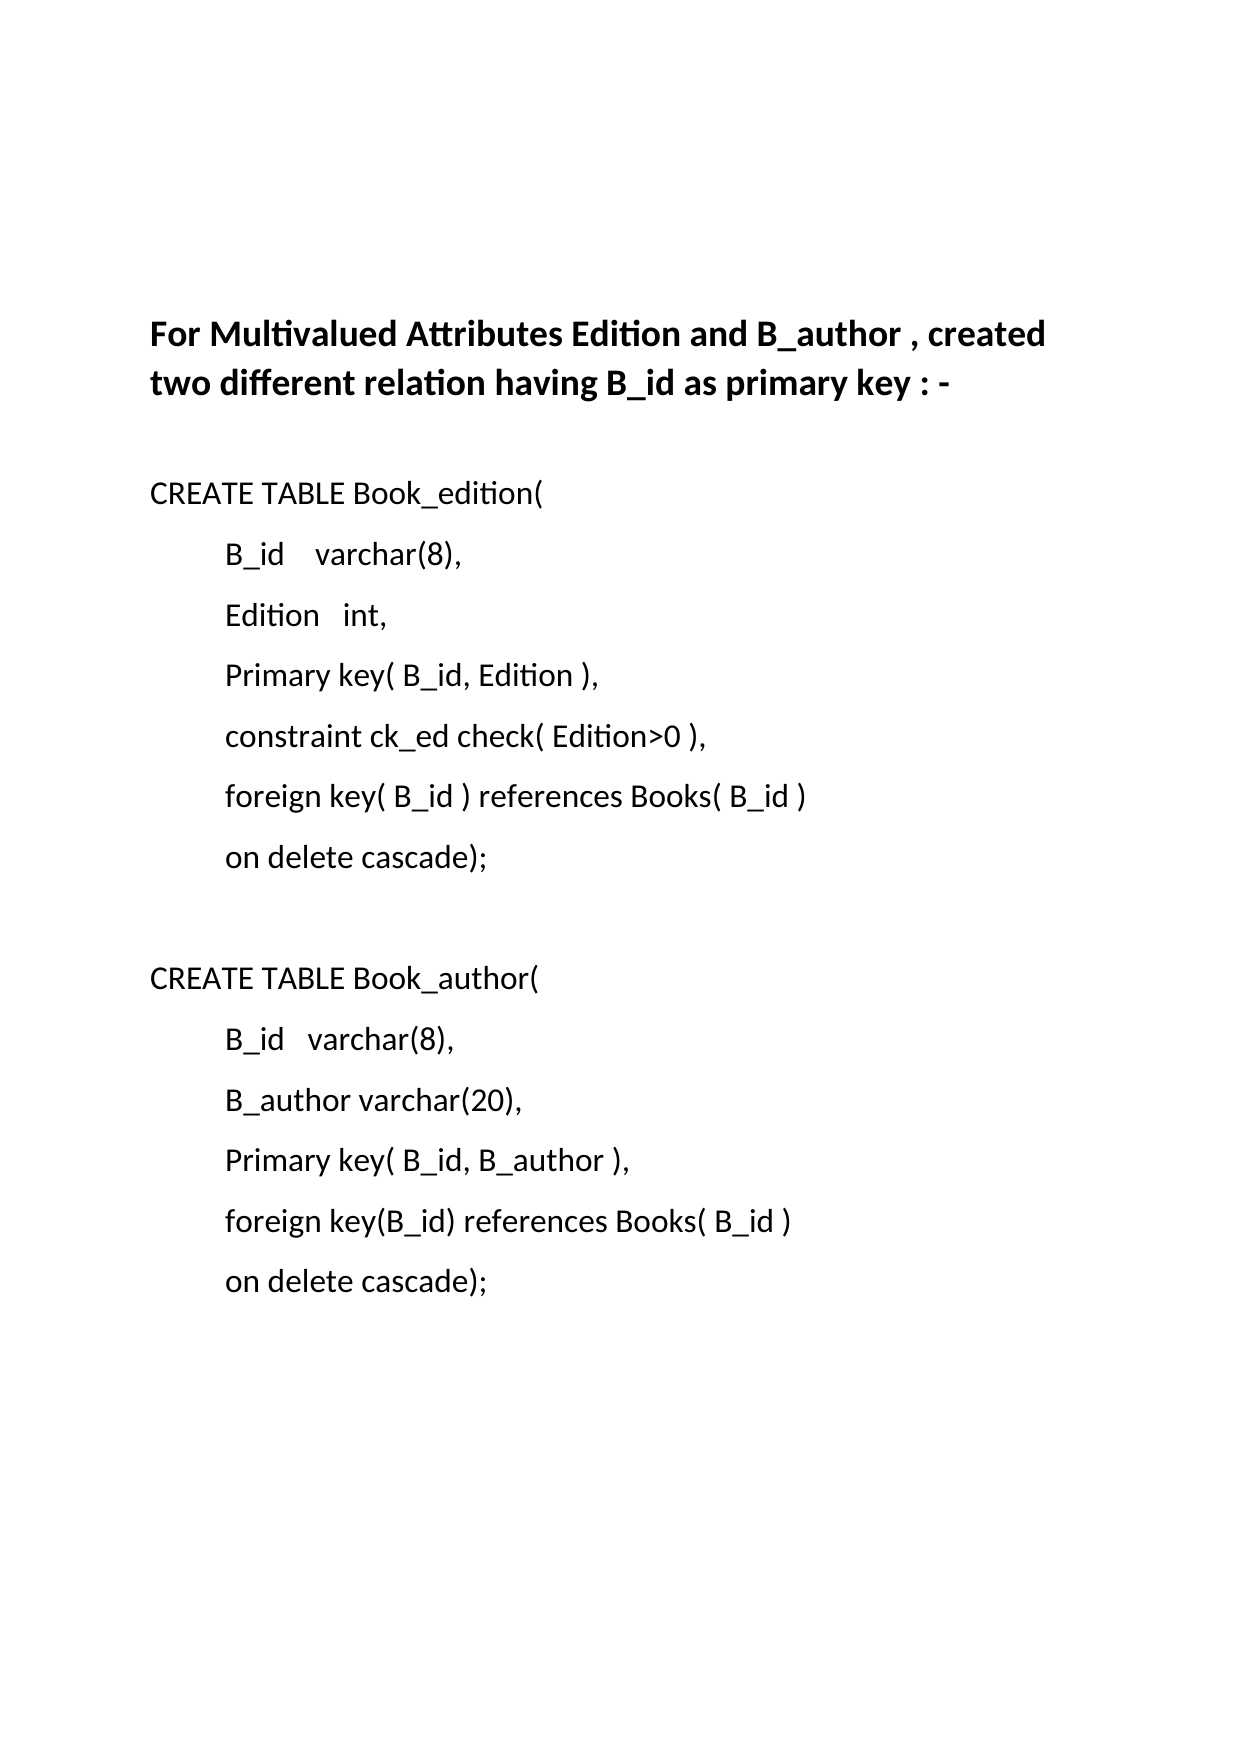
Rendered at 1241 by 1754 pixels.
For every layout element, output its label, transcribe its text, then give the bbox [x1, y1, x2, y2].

text on delete cascade); [225, 1261, 1090, 1301]
text Primary key( B_id, Edition ), [225, 654, 1090, 695]
text CREATE TABLE Book_author( [150, 957, 1090, 998]
text on delete cascade); [225, 836, 1090, 877]
text CREATE TABLE Book_edition( [150, 472, 1090, 513]
text B_author varchar(20), [225, 1079, 1090, 1119]
text B_id varchar(8), [225, 533, 1090, 574]
text Edition int, [225, 594, 1090, 634]
text foreign key( B_id ) references Books( B_id ) [225, 776, 1090, 816]
text B_id varchar(8), [225, 1018, 1090, 1059]
text foreign key(B_id) references Books( B_id ) [225, 1200, 1090, 1241]
text constraint ck_ed check( Edition>0 ), [225, 715, 1090, 756]
text Primary key( B_id, B_author ), [225, 1139, 1090, 1180]
text For Multivalued Attributes Edition and B_author , created two different relation having B_id as primary key : - [150, 310, 1090, 405]
